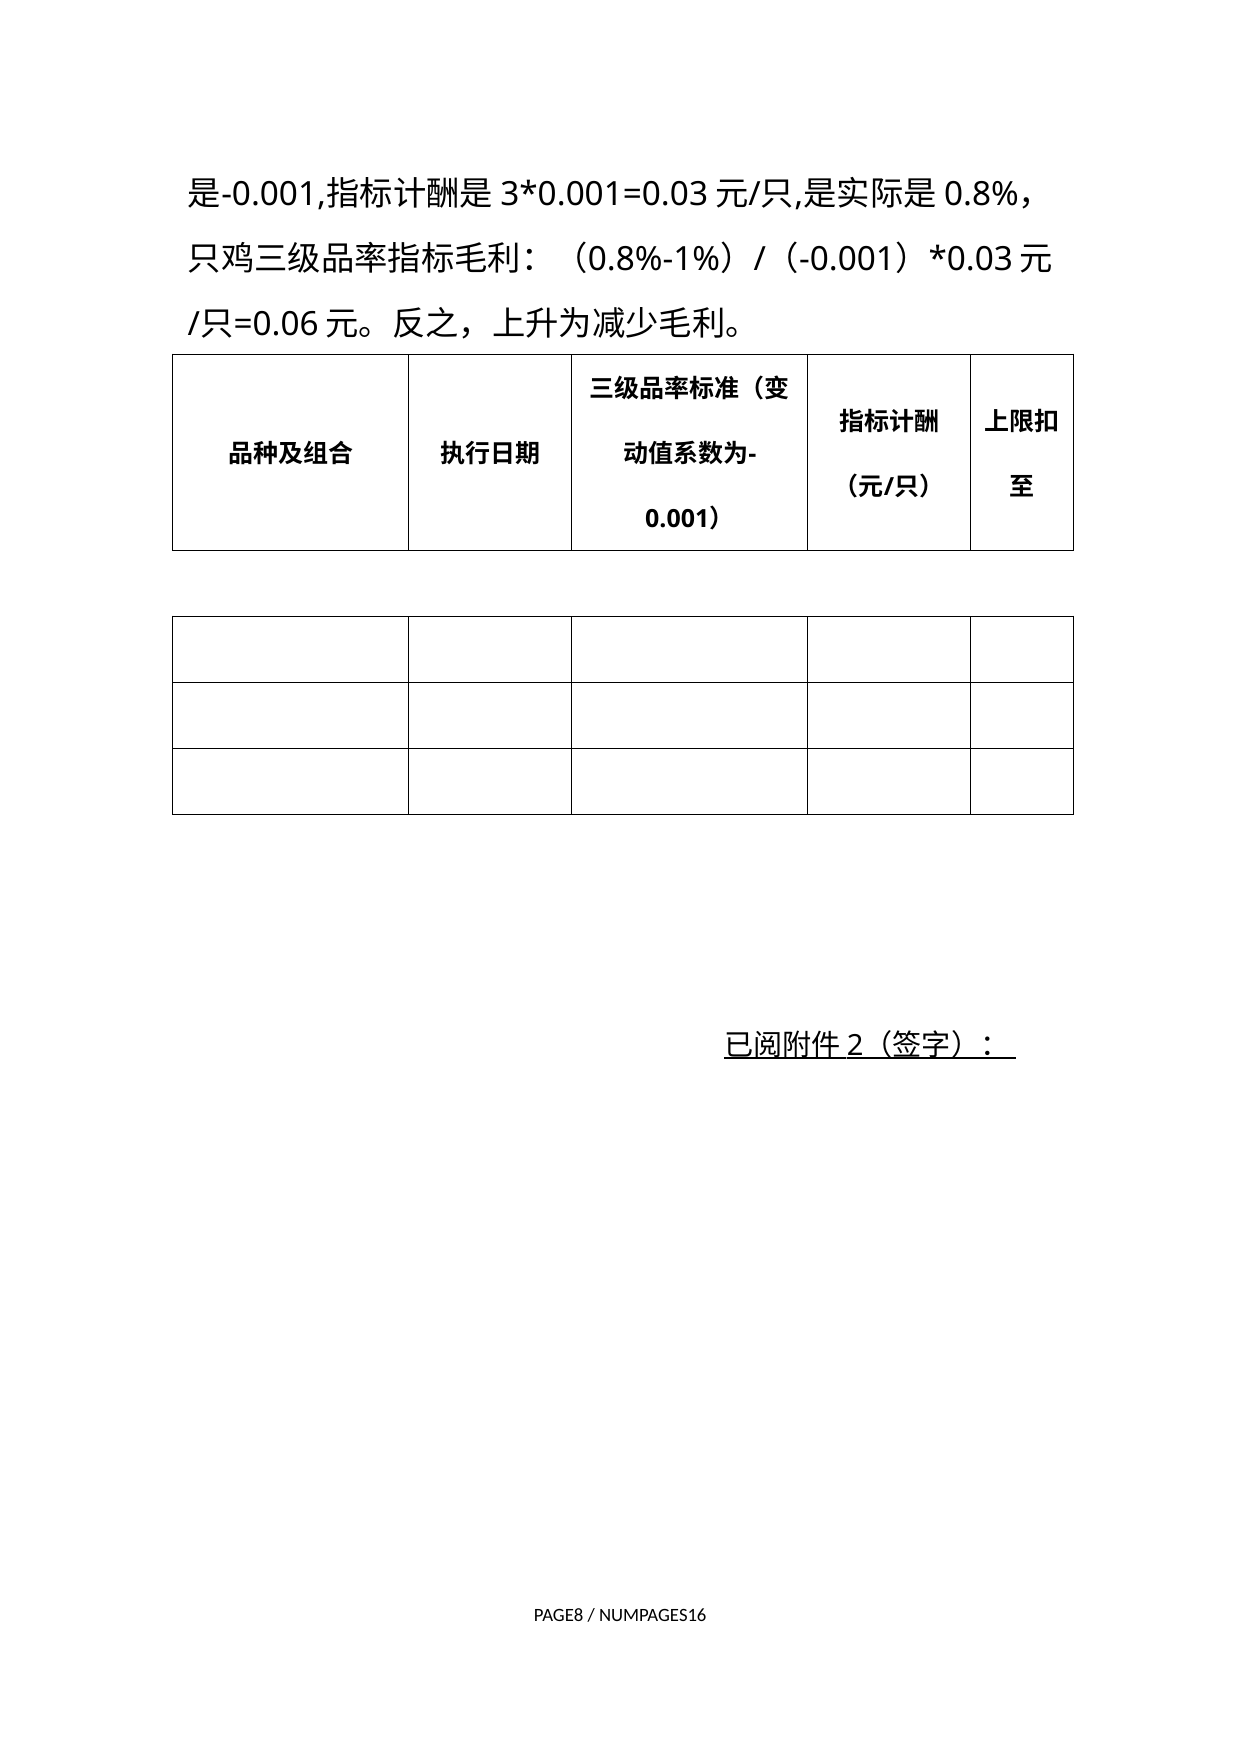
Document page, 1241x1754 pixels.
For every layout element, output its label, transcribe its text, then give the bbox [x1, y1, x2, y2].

table_header [971, 617, 1073, 682]
table_header 执行日期 [409, 355, 571, 549]
table_header 品种及组合 [173, 355, 408, 549]
table_cell [409, 749, 571, 814]
table_header 三级品率标准（变动值系数为-0.001） [572, 355, 807, 549]
table_header 指标计酬 （元/只） [808, 355, 970, 549]
table_cell [971, 683, 1073, 748]
table_cell [572, 749, 807, 814]
table_header [808, 617, 970, 682]
table_cell [971, 749, 1073, 814]
table_header [173, 617, 408, 682]
table_cell [808, 683, 970, 748]
table_header [409, 617, 571, 682]
table_cell [808, 749, 970, 814]
table_header [572, 617, 807, 682]
table_cell [409, 683, 571, 748]
table_cell [572, 683, 807, 748]
table_header 上限扣至 [971, 355, 1073, 549]
text 已阅附件2（签字）： [187, 1010, 1009, 1075]
table_cell [173, 749, 408, 814]
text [187, 158, 1053, 353]
table_cell [173, 683, 408, 748]
